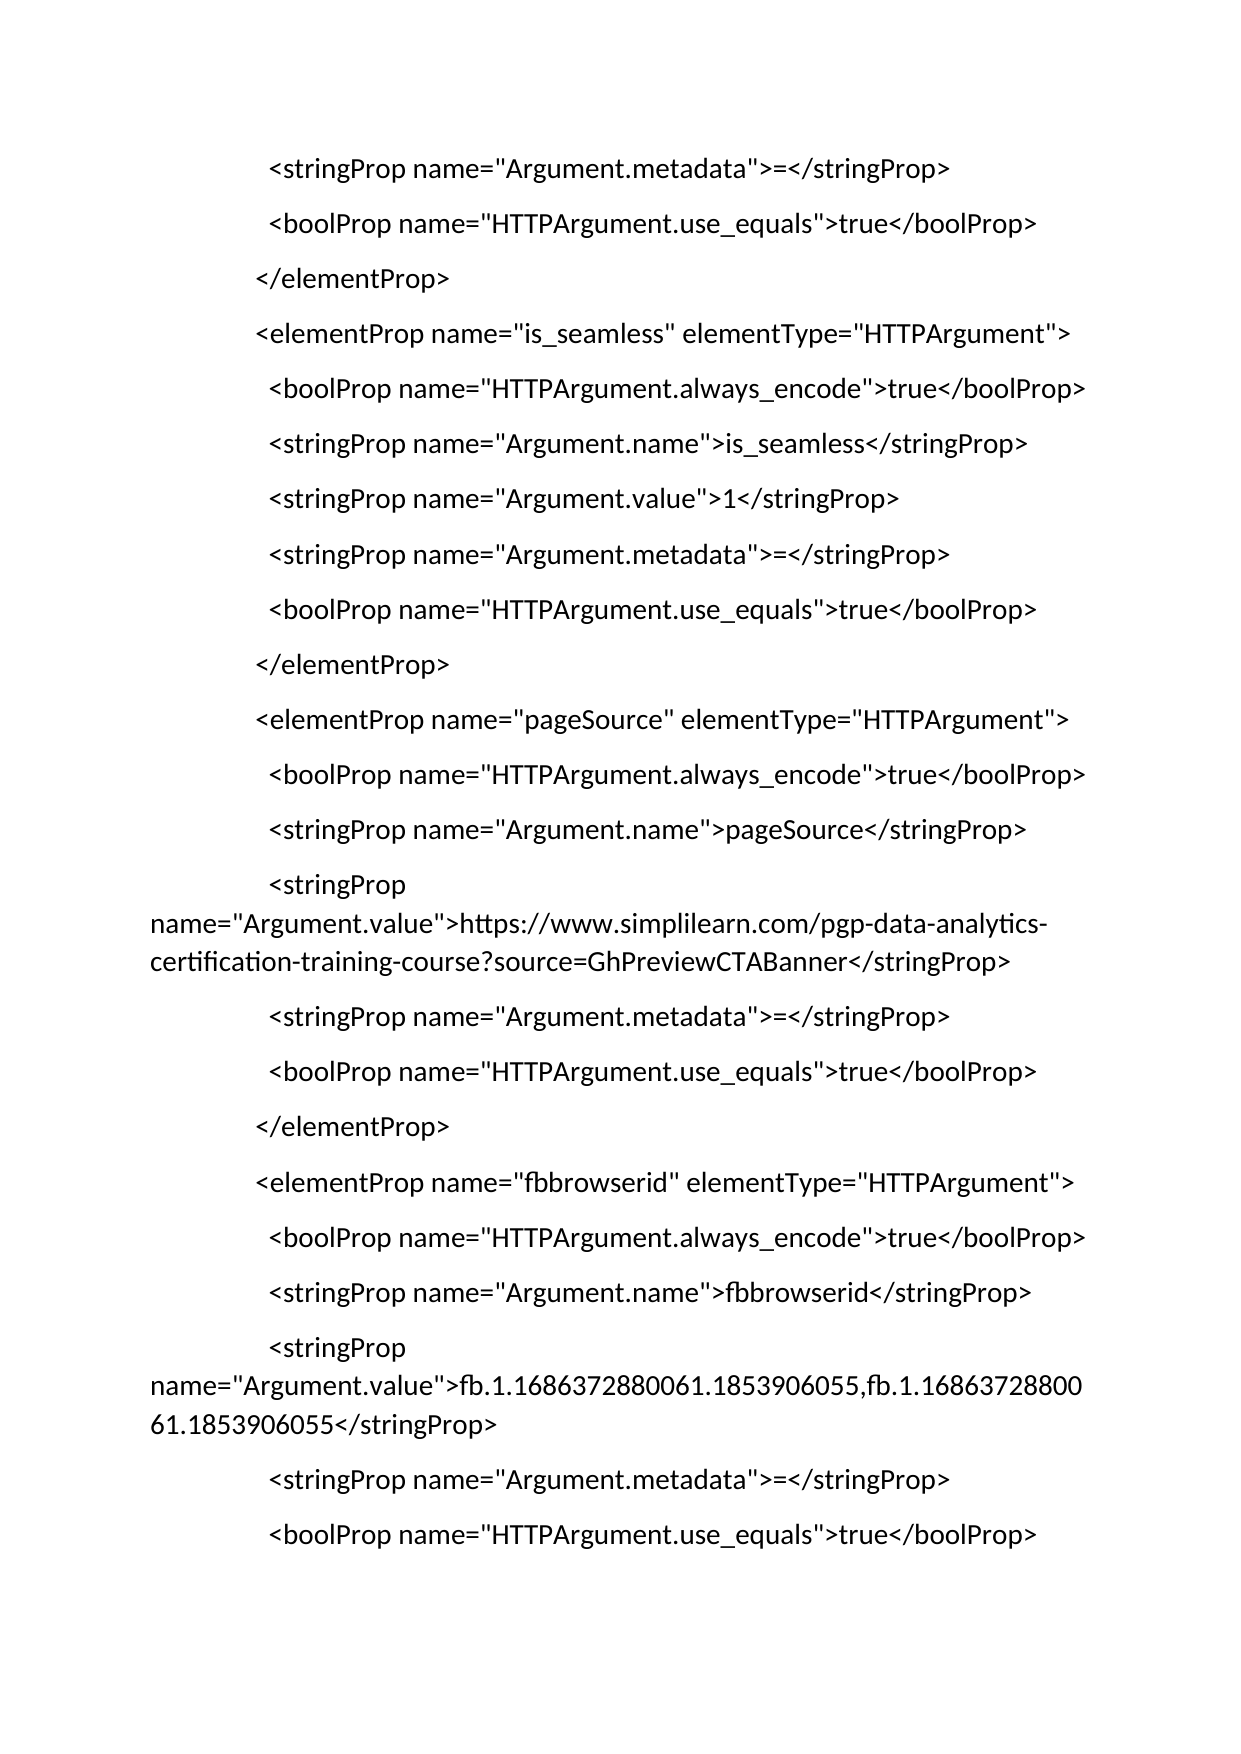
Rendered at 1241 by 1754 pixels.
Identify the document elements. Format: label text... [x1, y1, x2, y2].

text <boolProp name="HTTPArgument.use_equals">true</boolProp> [150, 591, 1090, 626]
text <stringProp name="Argument.metadata">=</stringProp> [150, 1461, 1090, 1497]
text </elementProp> [150, 1108, 1090, 1144]
text <boolProp name="HTTPArgument.always_encode">true</boolProp> [150, 370, 1090, 406]
text <stringProp name="Argument.metadata">=</stringProp> [150, 536, 1090, 571]
text <boolProp name="HTTPArgument.always_encode">true</boolProp> [150, 1219, 1090, 1254]
text </elementProp> [150, 646, 1090, 682]
text <stringProp name="Argument.value">1</stringProp> [150, 481, 1090, 516]
text <elementProp name="pageSource" elementType="HTTPArgument"> [150, 701, 1090, 737]
text <elementProp name="is_seamless" elementType="HTTPArgument"> [150, 315, 1090, 351]
text <boolProp name="HTTPArgument.use_equals">true</boolProp> [150, 1053, 1090, 1089]
text <boolProp name="HTTPArgument.use_equals">true</boolProp> [150, 1516, 1090, 1552]
text <elementProp name="fbbrowserid" elementType="HTTPArgument"> [150, 1164, 1090, 1199]
text <boolProp name="HTTPArgument.always_encode">true</boolProp> [150, 756, 1090, 792]
text <boolProp name="HTTPArgument.use_equals">true</boolProp> [150, 205, 1090, 241]
text <stringProp name="Argument.value">fb.1.1686372880061.1853906055,fb.1.1686372880061.1853906055</stringProp> [150, 1329, 1090, 1441]
text <stringProp name="Argument.name">fbbrowserid</stringProp> [150, 1274, 1090, 1309]
text <stringProp name="Argument.name">is_seamless</stringProp> [150, 426, 1090, 461]
text <stringProp name="Argument.value">https://www.simplilearn.com/pgp-data-analytics-certification-training-course?source=GhPreviewCTABanner</stringProp> [150, 866, 1090, 979]
text <stringProp name="Argument.metadata">=</stringProp> [150, 150, 1090, 186]
text <stringProp name="Argument.name">pageSource</stringProp> [150, 811, 1090, 847]
text <stringProp name="Argument.metadata">=</stringProp> [150, 998, 1090, 1034]
text </elementProp> [150, 260, 1090, 296]
